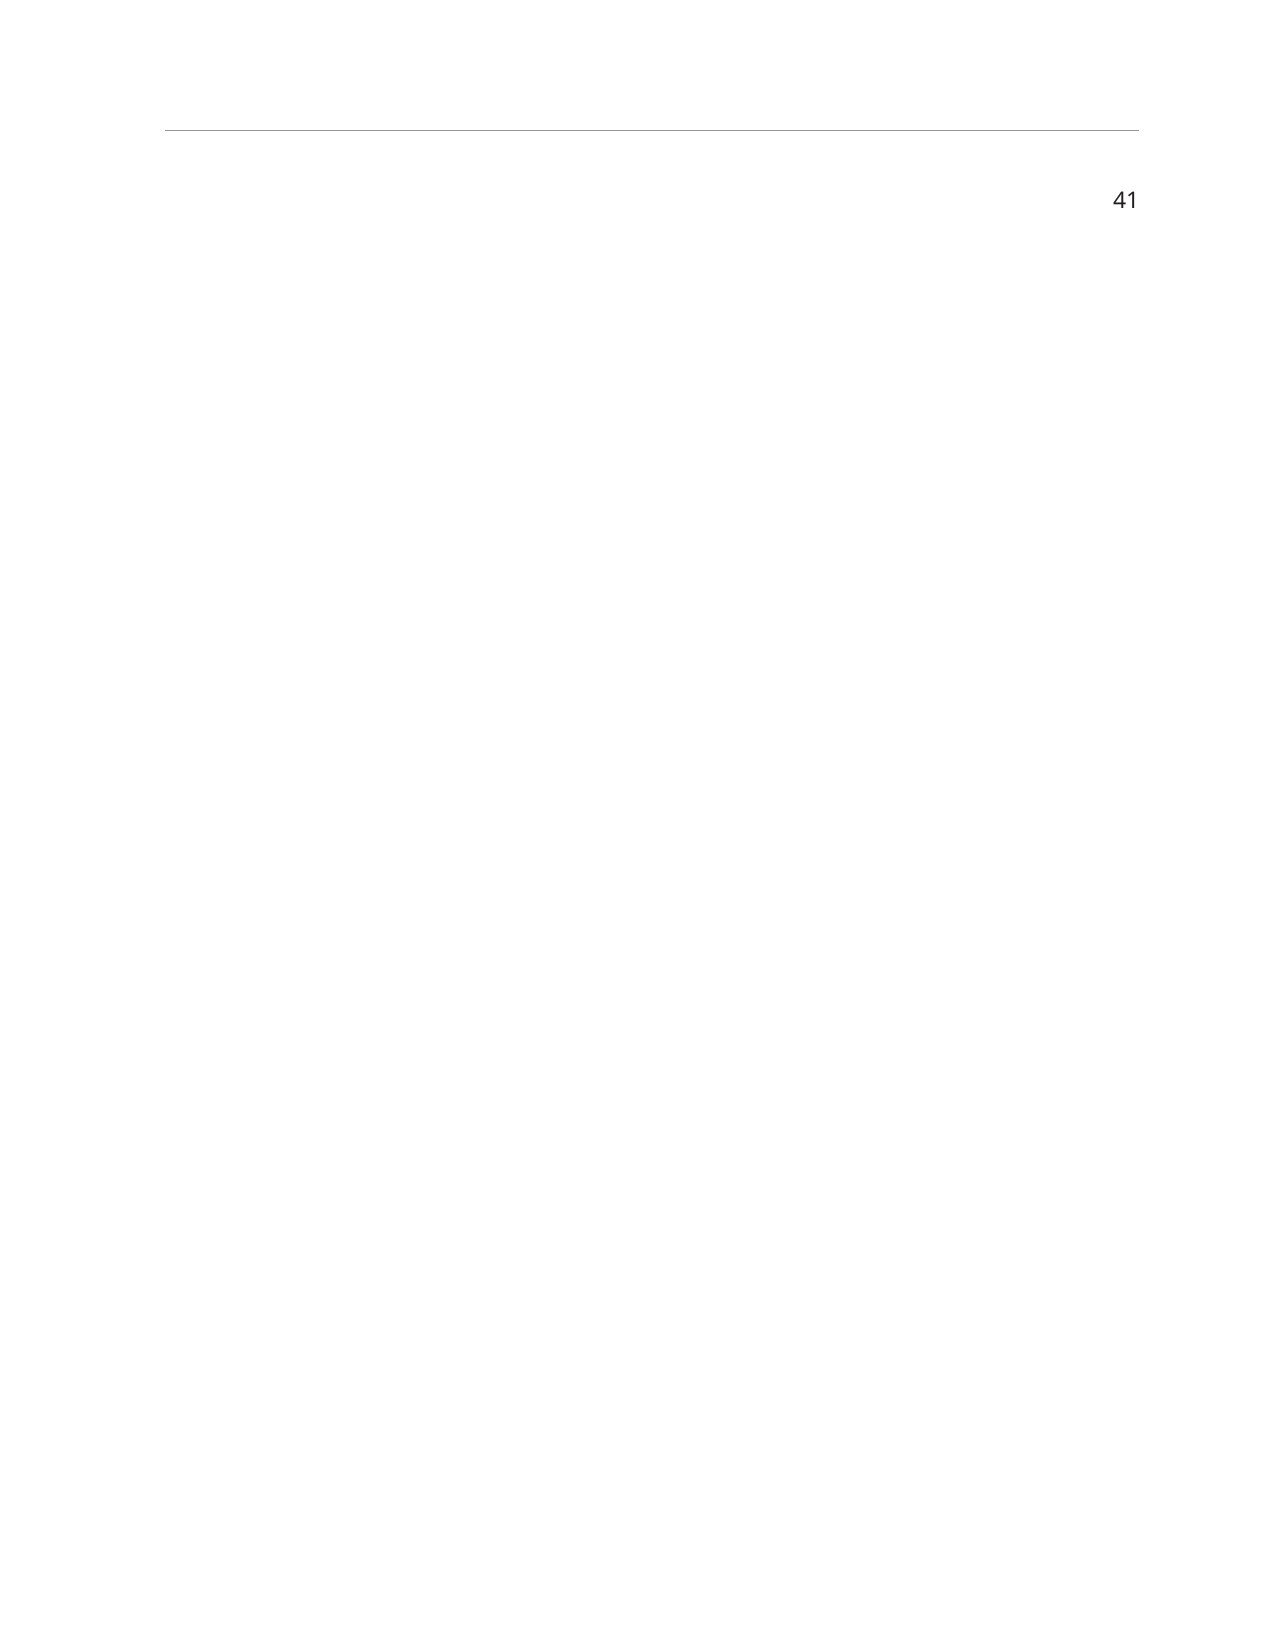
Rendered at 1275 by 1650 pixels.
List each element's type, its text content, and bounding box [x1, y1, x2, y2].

text 41 [165, 179, 1152, 216]
